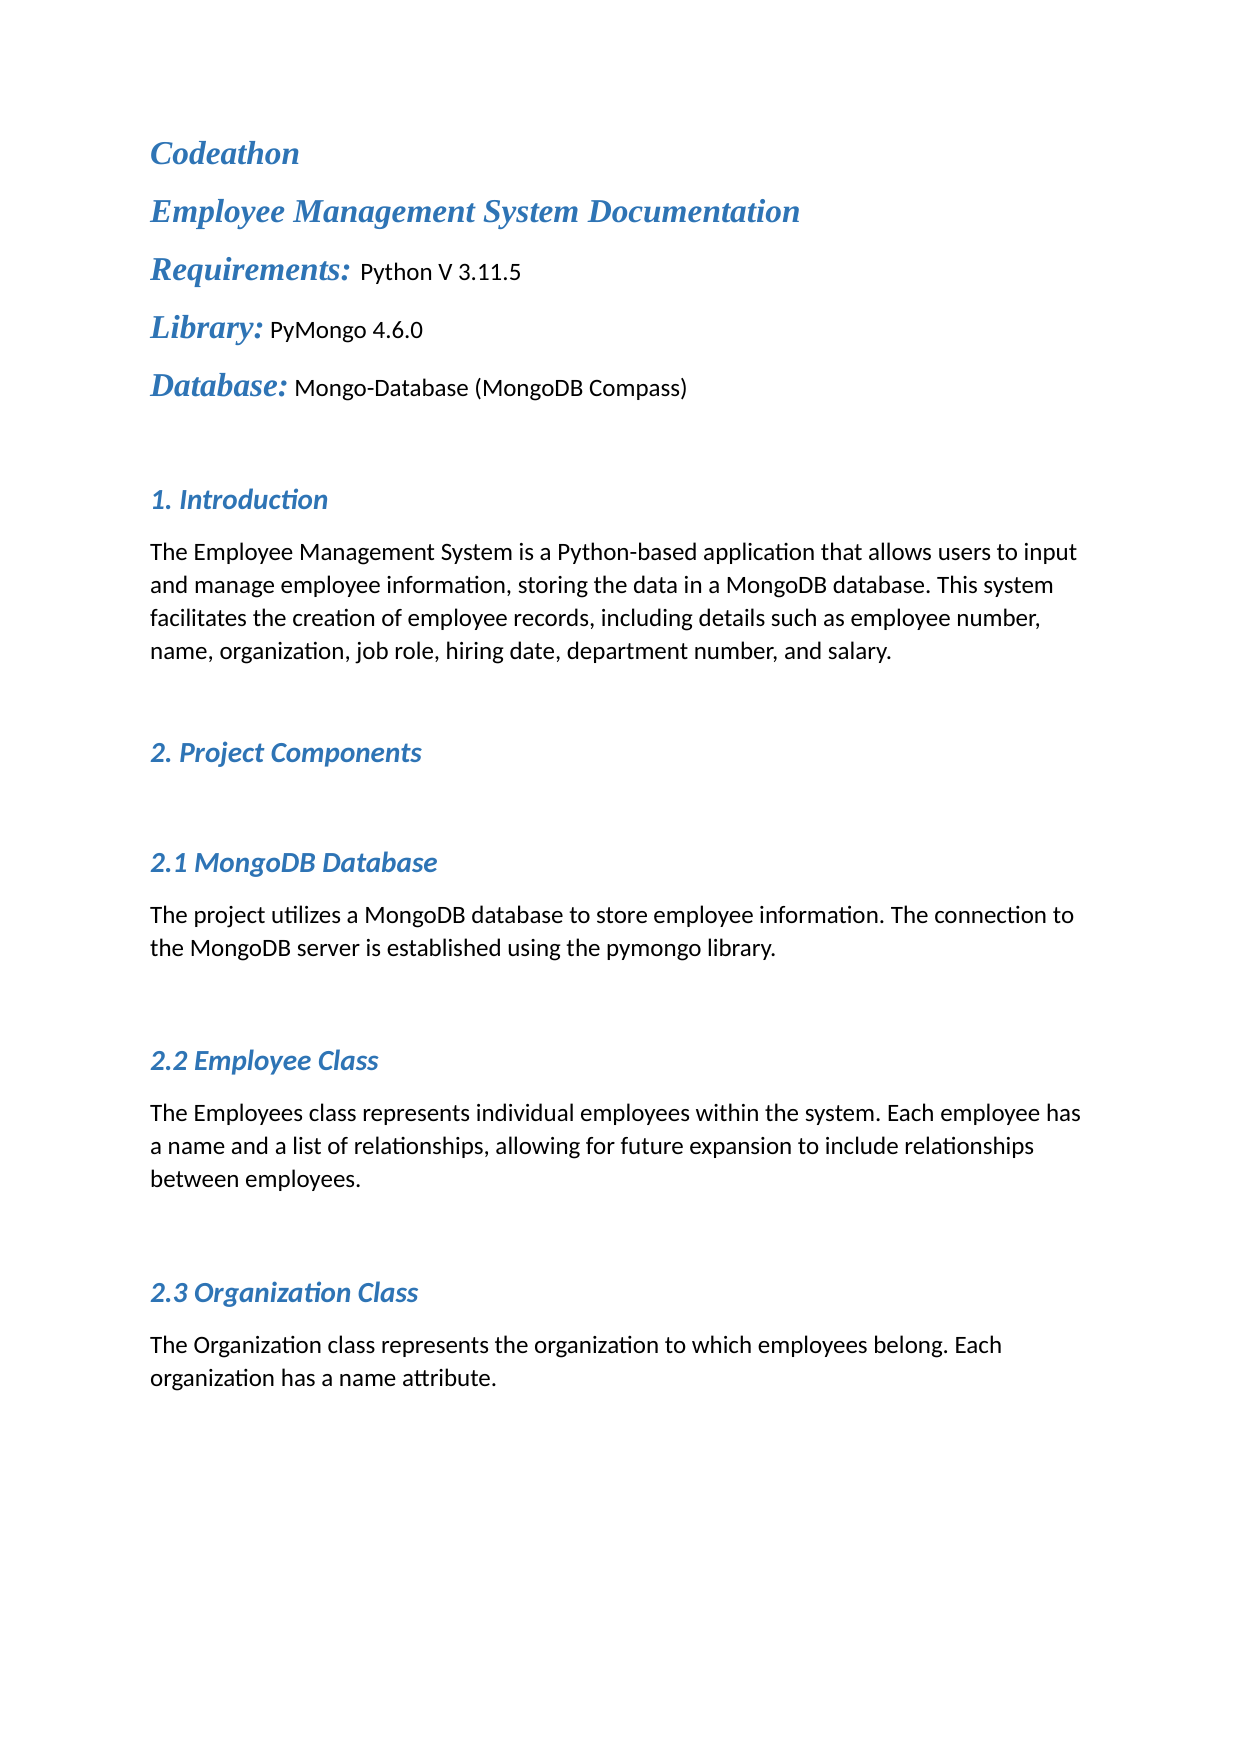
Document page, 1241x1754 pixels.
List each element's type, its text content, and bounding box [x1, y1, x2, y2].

text 1. Introduction [150, 481, 1090, 517]
text Requirements: Python V 3.11.5 [150, 249, 1090, 287]
text Employee Management System Documentation [150, 191, 1090, 229]
text The Organization class represents the organization to which employees belong. Each organization has a name attribute. [150, 1329, 1090, 1392]
text The project utilizes a MongoDB database to store employee information. The connection to the MongoDB server is established using the pymongo library. [150, 899, 1090, 963]
text The Employees class represents individual employees within the system. Each employee has a name and a list of relationships, allowing for future expansion to include relationships between employees. [150, 1098, 1090, 1194]
text 2.2 Employee Class [150, 1042, 1090, 1078]
text Library: PyMongo 4.6.0 [150, 307, 1090, 345]
text 2.1 MongoDB Database [150, 844, 1090, 880]
text The Employee Management System is a Python-based application that allows users to input and manage employee information, storing the data in a MongoDB database. This system facilitates the creation of employee records, including details such as employee number, name, organization, job role, hiring date, department number, and salary. [150, 536, 1090, 665]
text Codeathon [150, 133, 1090, 171]
text 2. Project Components [150, 734, 1090, 770]
text 2.3 Organization Class [150, 1274, 1090, 1309]
text Database: Mongo-Database (MongoDB Compass) [150, 365, 1090, 403]
